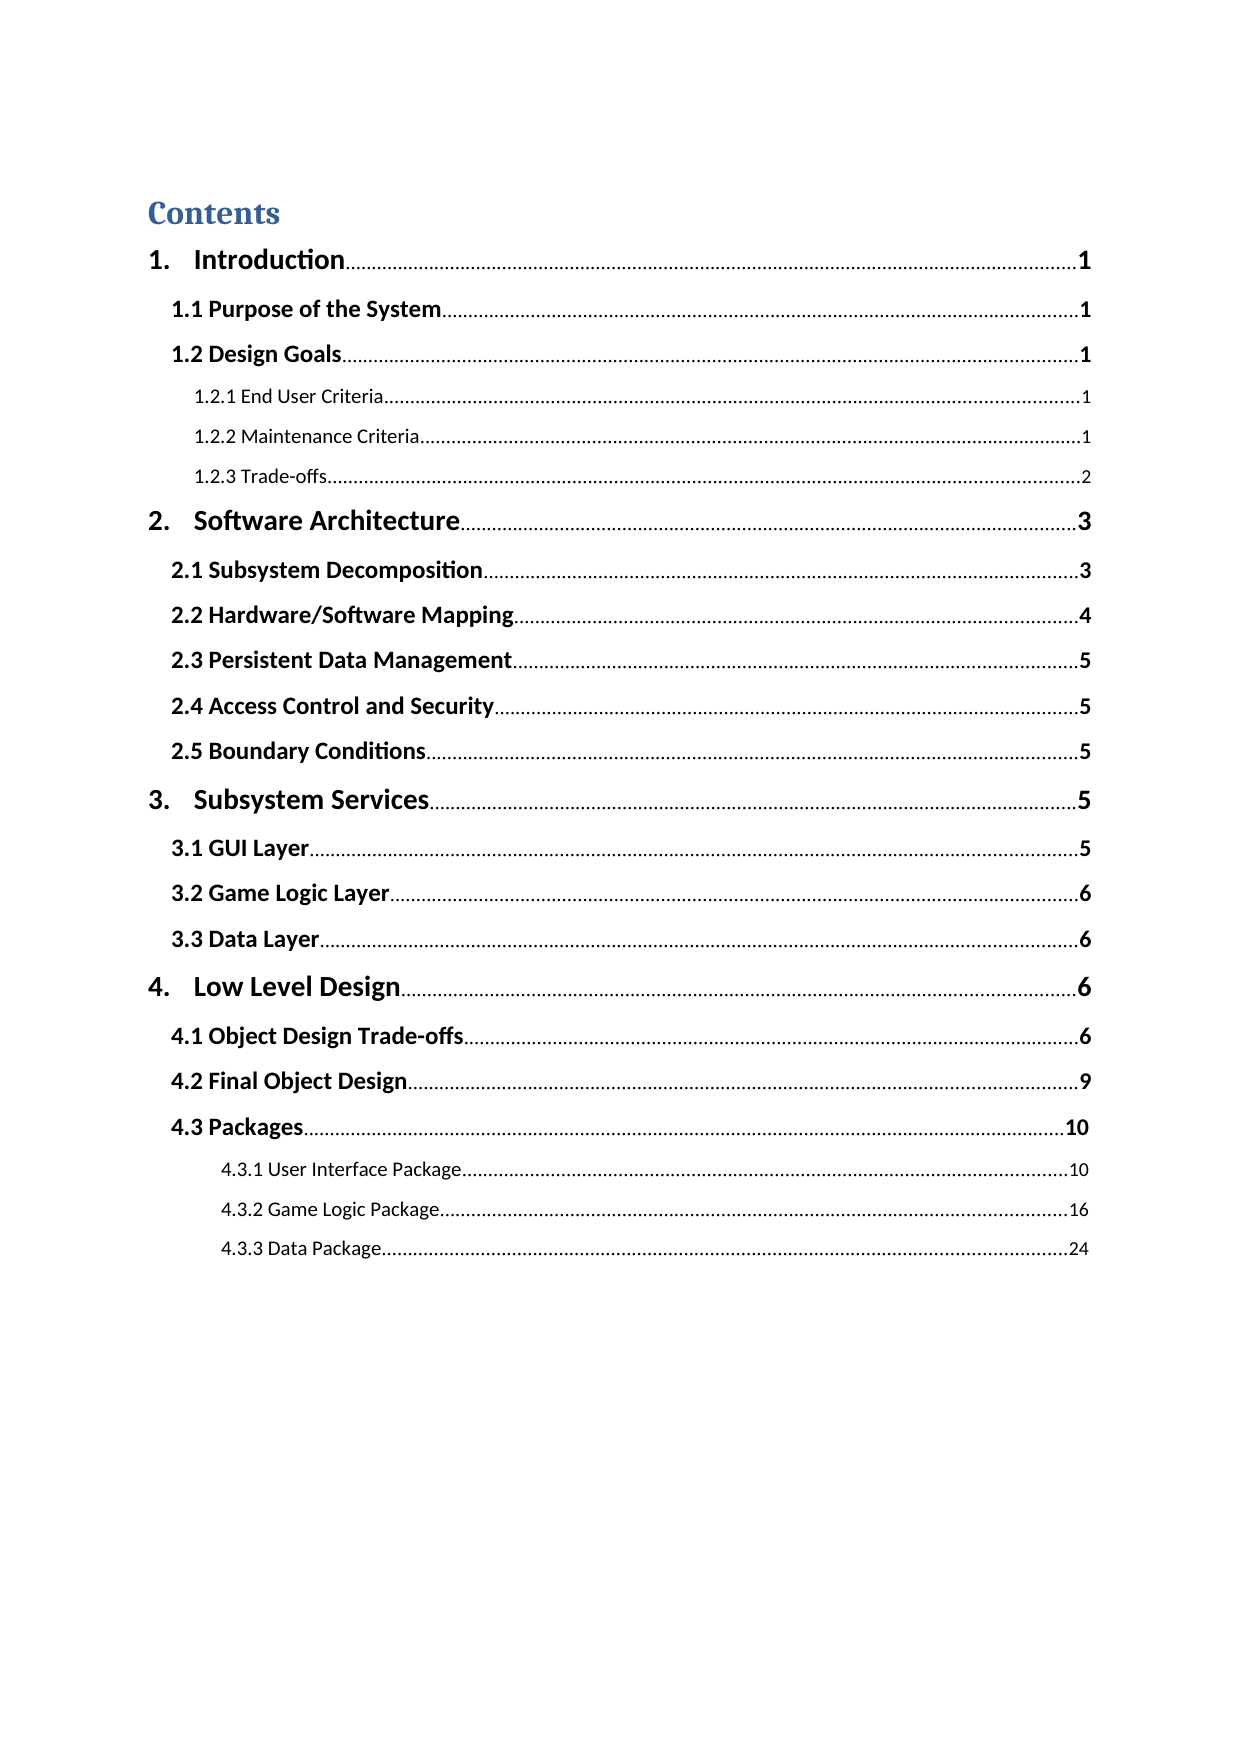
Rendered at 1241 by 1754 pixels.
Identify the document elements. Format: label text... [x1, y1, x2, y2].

text 3.2 Game Logic Layer 6 [171, 877, 1094, 908]
text Contents [148, 194, 1094, 233]
text 2.1 Subsystem Decomposition 3 [171, 554, 1094, 584]
text 3. Subsystem Services 5 [148, 781, 1094, 816]
text 1.2 Design Goals 1 [171, 338, 1094, 369]
text 4.3.1 User Interface Package 10 [221, 1156, 1094, 1182]
text 3.1 GUI Layer 5 [171, 832, 1094, 863]
text 2.5 Boundary Conditions 5 [171, 735, 1094, 766]
text 1.2.1 End User Criteria 1 [194, 384, 1094, 409]
text 4.3 Packages 10 [171, 1111, 1094, 1141]
text 2.4 Access Control and Security 5 [171, 690, 1094, 721]
text 4.1 Object Design Trade-offs 6 [171, 1020, 1094, 1050]
text 2.2 Hardware/Software Mapping 4 [171, 599, 1094, 630]
text 4.3.3 Data Package 24 [221, 1235, 1094, 1261]
text 1.2.3 Trade-offs 2 [194, 463, 1094, 488]
text 4. Low Level Design 6 [148, 968, 1094, 1004]
text 2.3 Persistent Data Management 5 [171, 644, 1094, 675]
text 2. Software Architecture 3 [148, 502, 1094, 538]
text 1.2.2 Maintenance Criteria 1 [194, 423, 1094, 449]
text 1.1 Purpose of the System 1 [171, 293, 1094, 323]
text 1. Introduction 1 [148, 241, 1094, 277]
text 4.3.2 Game Logic Package 16 [221, 1196, 1094, 1221]
text 4.2 Final Object Design 9 [171, 1065, 1094, 1096]
text 3.3 Data Layer 6 [171, 923, 1094, 953]
